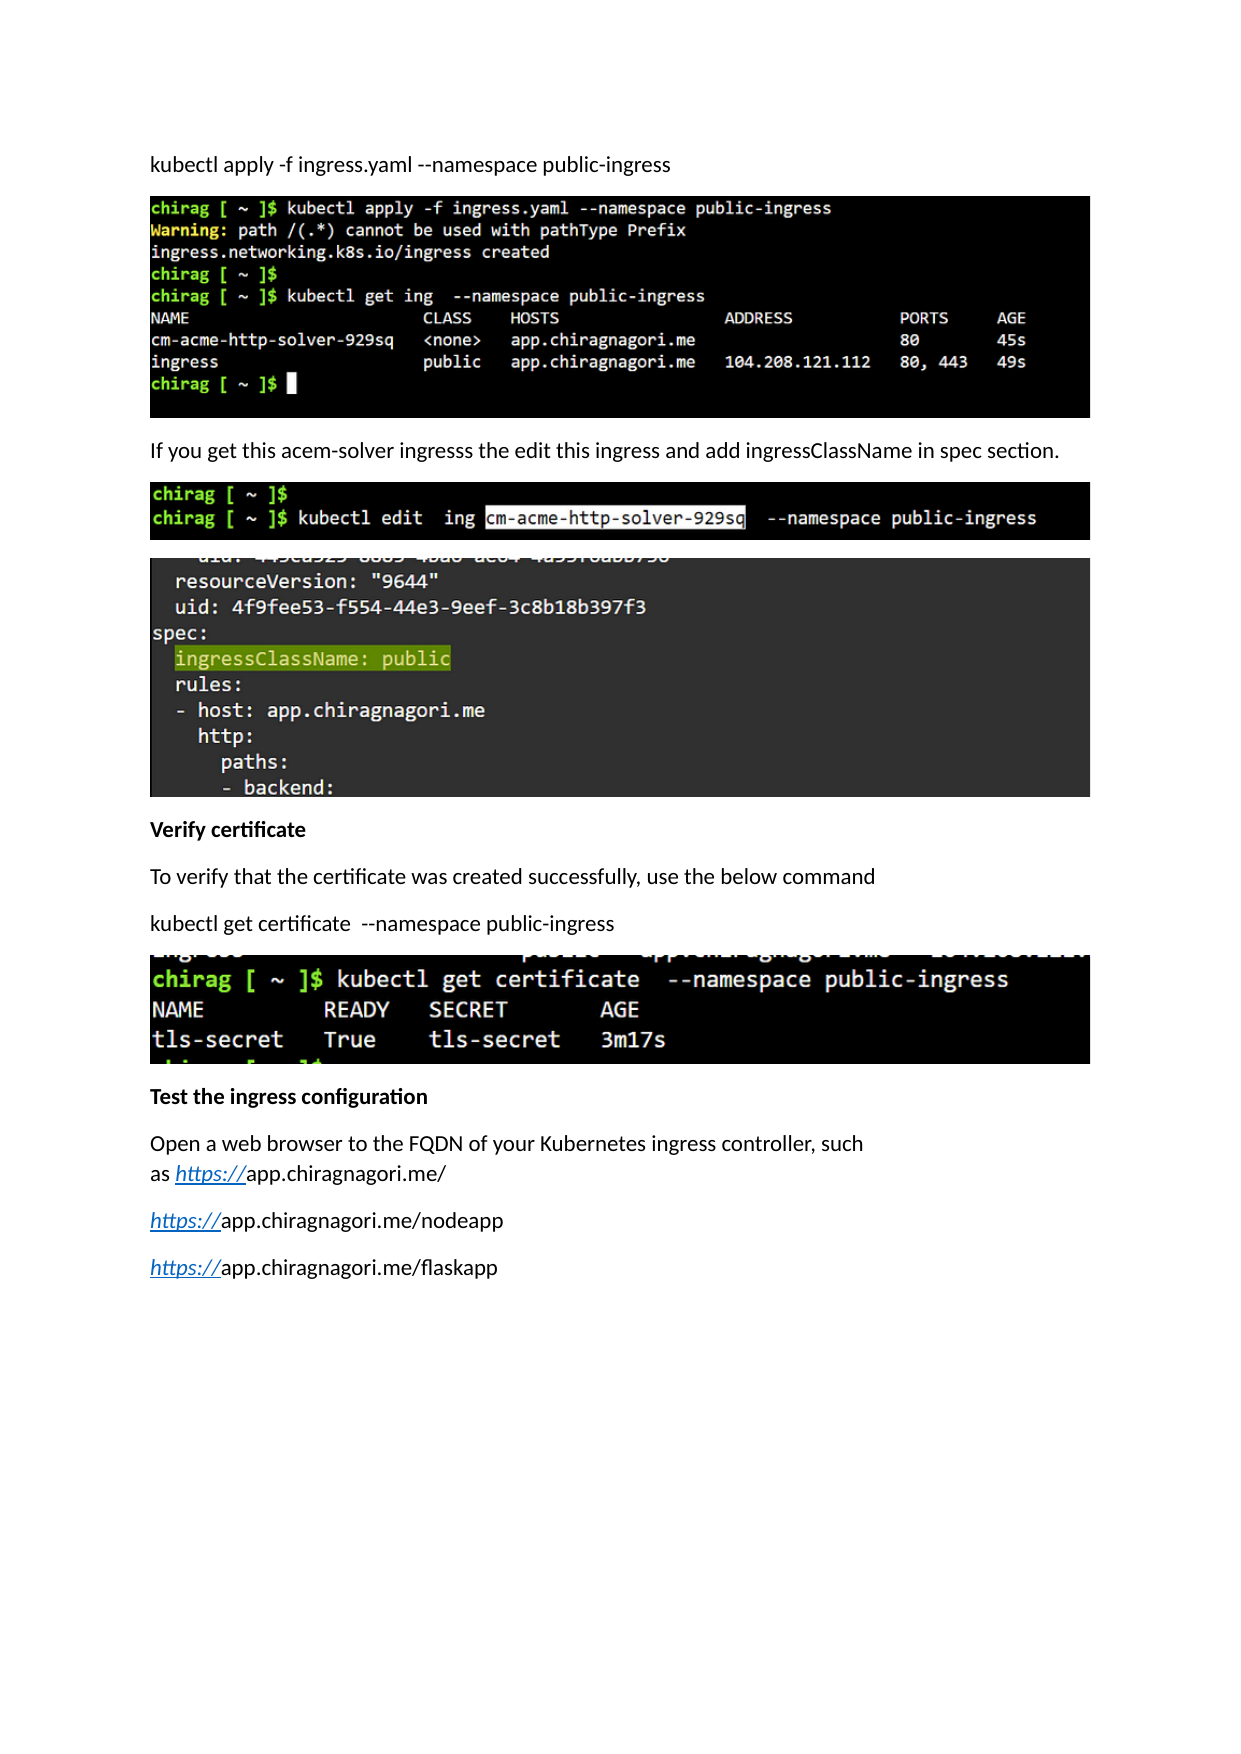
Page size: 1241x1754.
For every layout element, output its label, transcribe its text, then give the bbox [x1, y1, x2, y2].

picture [150, 955, 1091, 1064]
text To verify that the certificate was created successfully, use the below command [150, 862, 1090, 890]
text https://app.chiragnagori.me/flaskapp [150, 1253, 1090, 1281]
text Open a web browser to the FQDN of your Kubernetes ingress controller, such as https://app.chiragnagori.me/ [150, 1129, 1090, 1187]
text https://app.chiragnagori.me/nodeapp [150, 1206, 1090, 1234]
picture [150, 558, 1091, 797]
text If you get this acem-solver ingresss the edit this ingress and add ingressClassName in spec section. [150, 436, 1090, 464]
picture [150, 482, 1091, 540]
text Test the ingress configuration [150, 1082, 1090, 1110]
text kubectl get certificate --namespace public-ingress [150, 909, 1090, 937]
text Verify certificate [150, 815, 1090, 843]
picture [150, 196, 1091, 418]
text kubectl apply -f ingress.yaml --namespace public-ingress [150, 150, 1090, 178]
